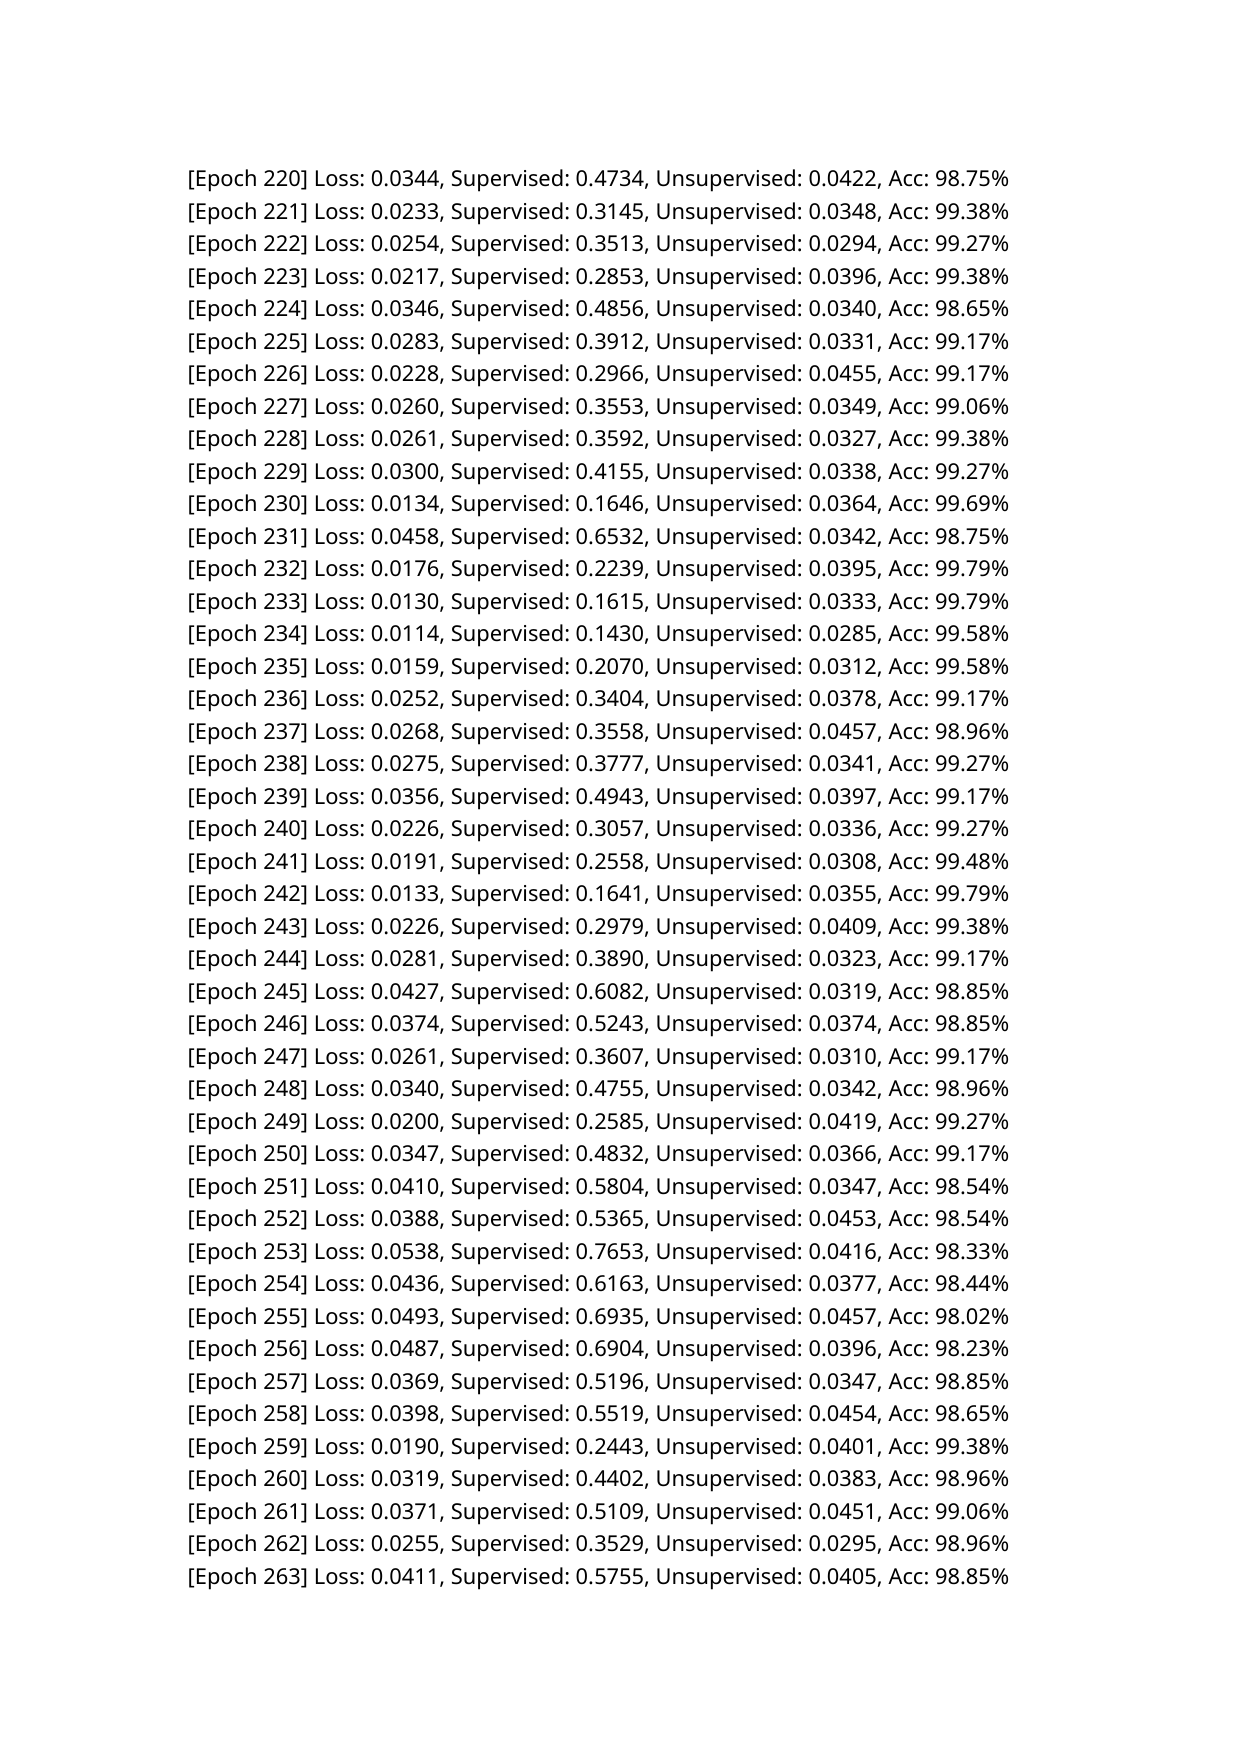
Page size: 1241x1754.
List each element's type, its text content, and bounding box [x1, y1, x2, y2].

text [Epoch 227] Loss: 0.0260, Supervised: 0.3553, Unsupervised: 0.0349, Acc: 99.06% [187, 389, 1053, 422]
text [Epoch 240] Loss: 0.0226, Supervised: 0.3057, Unsupervised: 0.0336, Acc: 99.27% [187, 812, 1053, 844]
text [Epoch 253] Loss: 0.0538, Supervised: 0.7653, Unsupervised: 0.0416, Acc: 98.33% [187, 1234, 1053, 1267]
text [Epoch 242] Loss: 0.0133, Supervised: 0.1641, Unsupervised: 0.0355, Acc: 99.79% [187, 877, 1053, 909]
text [Epoch 258] Loss: 0.0398, Supervised: 0.5519, Unsupervised: 0.0454, Acc: 98.65% [187, 1397, 1053, 1429]
text [Epoch 263] Loss: 0.0411, Supervised: 0.5755, Unsupervised: 0.0405, Acc: 98.85% [187, 1559, 1053, 1592]
text [Epoch 262] Loss: 0.0255, Supervised: 0.3529, Unsupervised: 0.0295, Acc: 98.96% [187, 1527, 1053, 1559]
text [Epoch 221] Loss: 0.0233, Supervised: 0.3145, Unsupervised: 0.0348, Acc: 99.38% [187, 194, 1053, 227]
text [Epoch 238] Loss: 0.0275, Supervised: 0.3777, Unsupervised: 0.0341, Acc: 99.27% [187, 747, 1053, 779]
text [Epoch 228] Loss: 0.0261, Supervised: 0.3592, Unsupervised: 0.0327, Acc: 99.38% [187, 422, 1053, 454]
text [Epoch 245] Loss: 0.0427, Supervised: 0.6082, Unsupervised: 0.0319, Acc: 98.85% [187, 974, 1053, 1007]
text [Epoch 222] Loss: 0.0254, Supervised: 0.3513, Unsupervised: 0.0294, Acc: 99.27% [187, 227, 1053, 259]
text [Epoch 231] Loss: 0.0458, Supervised: 0.6532, Unsupervised: 0.0342, Acc: 98.75% [187, 519, 1053, 552]
text [Epoch 224] Loss: 0.0346, Supervised: 0.4856, Unsupervised: 0.0340, Acc: 98.65% [187, 292, 1053, 324]
text [Epoch 226] Loss: 0.0228, Supervised: 0.2966, Unsupervised: 0.0455, Acc: 99.17% [187, 357, 1053, 389]
text [Epoch 233] Loss: 0.0130, Supervised: 0.1615, Unsupervised: 0.0333, Acc: 99.79% [187, 584, 1053, 617]
text [Epoch 225] Loss: 0.0283, Supervised: 0.3912, Unsupervised: 0.0331, Acc: 99.17% [187, 324, 1053, 357]
text [Epoch 234] Loss: 0.0114, Supervised: 0.1430, Unsupervised: 0.0285, Acc: 99.58% [187, 617, 1053, 649]
text [Epoch 230] Loss: 0.0134, Supervised: 0.1646, Unsupervised: 0.0364, Acc: 99.69% [187, 487, 1053, 519]
text [Epoch 235] Loss: 0.0159, Supervised: 0.2070, Unsupervised: 0.0312, Acc: 99.58% [187, 649, 1053, 682]
text [Epoch 236] Loss: 0.0252, Supervised: 0.3404, Unsupervised: 0.0378, Acc: 99.17% [187, 682, 1053, 714]
text [Epoch 244] Loss: 0.0281, Supervised: 0.3890, Unsupervised: 0.0323, Acc: 99.17% [187, 942, 1053, 974]
text [Epoch 257] Loss: 0.0369, Supervised: 0.5196, Unsupervised: 0.0347, Acc: 98.85% [187, 1364, 1053, 1397]
text [Epoch 239] Loss: 0.0356, Supervised: 0.4943, Unsupervised: 0.0397, Acc: 99.17% [187, 779, 1053, 812]
text [Epoch 248] Loss: 0.0340, Supervised: 0.4755, Unsupervised: 0.0342, Acc: 98.96% [187, 1072, 1053, 1104]
text [Epoch 232] Loss: 0.0176, Supervised: 0.2239, Unsupervised: 0.0395, Acc: 99.79% [187, 552, 1053, 584]
text [Epoch 260] Loss: 0.0319, Supervised: 0.4402, Unsupervised: 0.0383, Acc: 98.96% [187, 1462, 1053, 1494]
text [Epoch 252] Loss: 0.0388, Supervised: 0.5365, Unsupervised: 0.0453, Acc: 98.54% [187, 1202, 1053, 1234]
text [Epoch 241] Loss: 0.0191, Supervised: 0.2558, Unsupervised: 0.0308, Acc: 99.48% [187, 844, 1053, 877]
text [Epoch 229] Loss: 0.0300, Supervised: 0.4155, Unsupervised: 0.0338, Acc: 99.27% [187, 454, 1053, 487]
text [Epoch 251] Loss: 0.0410, Supervised: 0.5804, Unsupervised: 0.0347, Acc: 98.54% [187, 1169, 1053, 1202]
text [Epoch 237] Loss: 0.0268, Supervised: 0.3558, Unsupervised: 0.0457, Acc: 98.96% [187, 714, 1053, 747]
text [Epoch 249] Loss: 0.0200, Supervised: 0.2585, Unsupervised: 0.0419, Acc: 99.27% [187, 1104, 1053, 1137]
text [Epoch 261] Loss: 0.0371, Supervised: 0.5109, Unsupervised: 0.0451, Acc: 99.06% [187, 1494, 1053, 1527]
text [Epoch 223] Loss: 0.0217, Supervised: 0.2853, Unsupervised: 0.0396, Acc: 99.38% [187, 259, 1053, 292]
text [Epoch 220] Loss: 0.0344, Supervised: 0.4734, Unsupervised: 0.0422, Acc: 98.75% [187, 162, 1053, 194]
text [Epoch 256] Loss: 0.0487, Supervised: 0.6904, Unsupervised: 0.0396, Acc: 98.23% [187, 1332, 1053, 1364]
text [Epoch 243] Loss: 0.0226, Supervised: 0.2979, Unsupervised: 0.0409, Acc: 99.38% [187, 909, 1053, 942]
text [Epoch 255] Loss: 0.0493, Supervised: 0.6935, Unsupervised: 0.0457, Acc: 98.02% [187, 1299, 1053, 1332]
text [Epoch 246] Loss: 0.0374, Supervised: 0.5243, Unsupervised: 0.0374, Acc: 98.85% [187, 1007, 1053, 1039]
text [Epoch 259] Loss: 0.0190, Supervised: 0.2443, Unsupervised: 0.0401, Acc: 99.38% [187, 1429, 1053, 1462]
text [Epoch 250] Loss: 0.0347, Supervised: 0.4832, Unsupervised: 0.0366, Acc: 99.17% [187, 1137, 1053, 1169]
text [Epoch 254] Loss: 0.0436, Supervised: 0.6163, Unsupervised: 0.0377, Acc: 98.44% [187, 1267, 1053, 1299]
text [Epoch 247] Loss: 0.0261, Supervised: 0.3607, Unsupervised: 0.0310, Acc: 99.17% [187, 1039, 1053, 1072]
